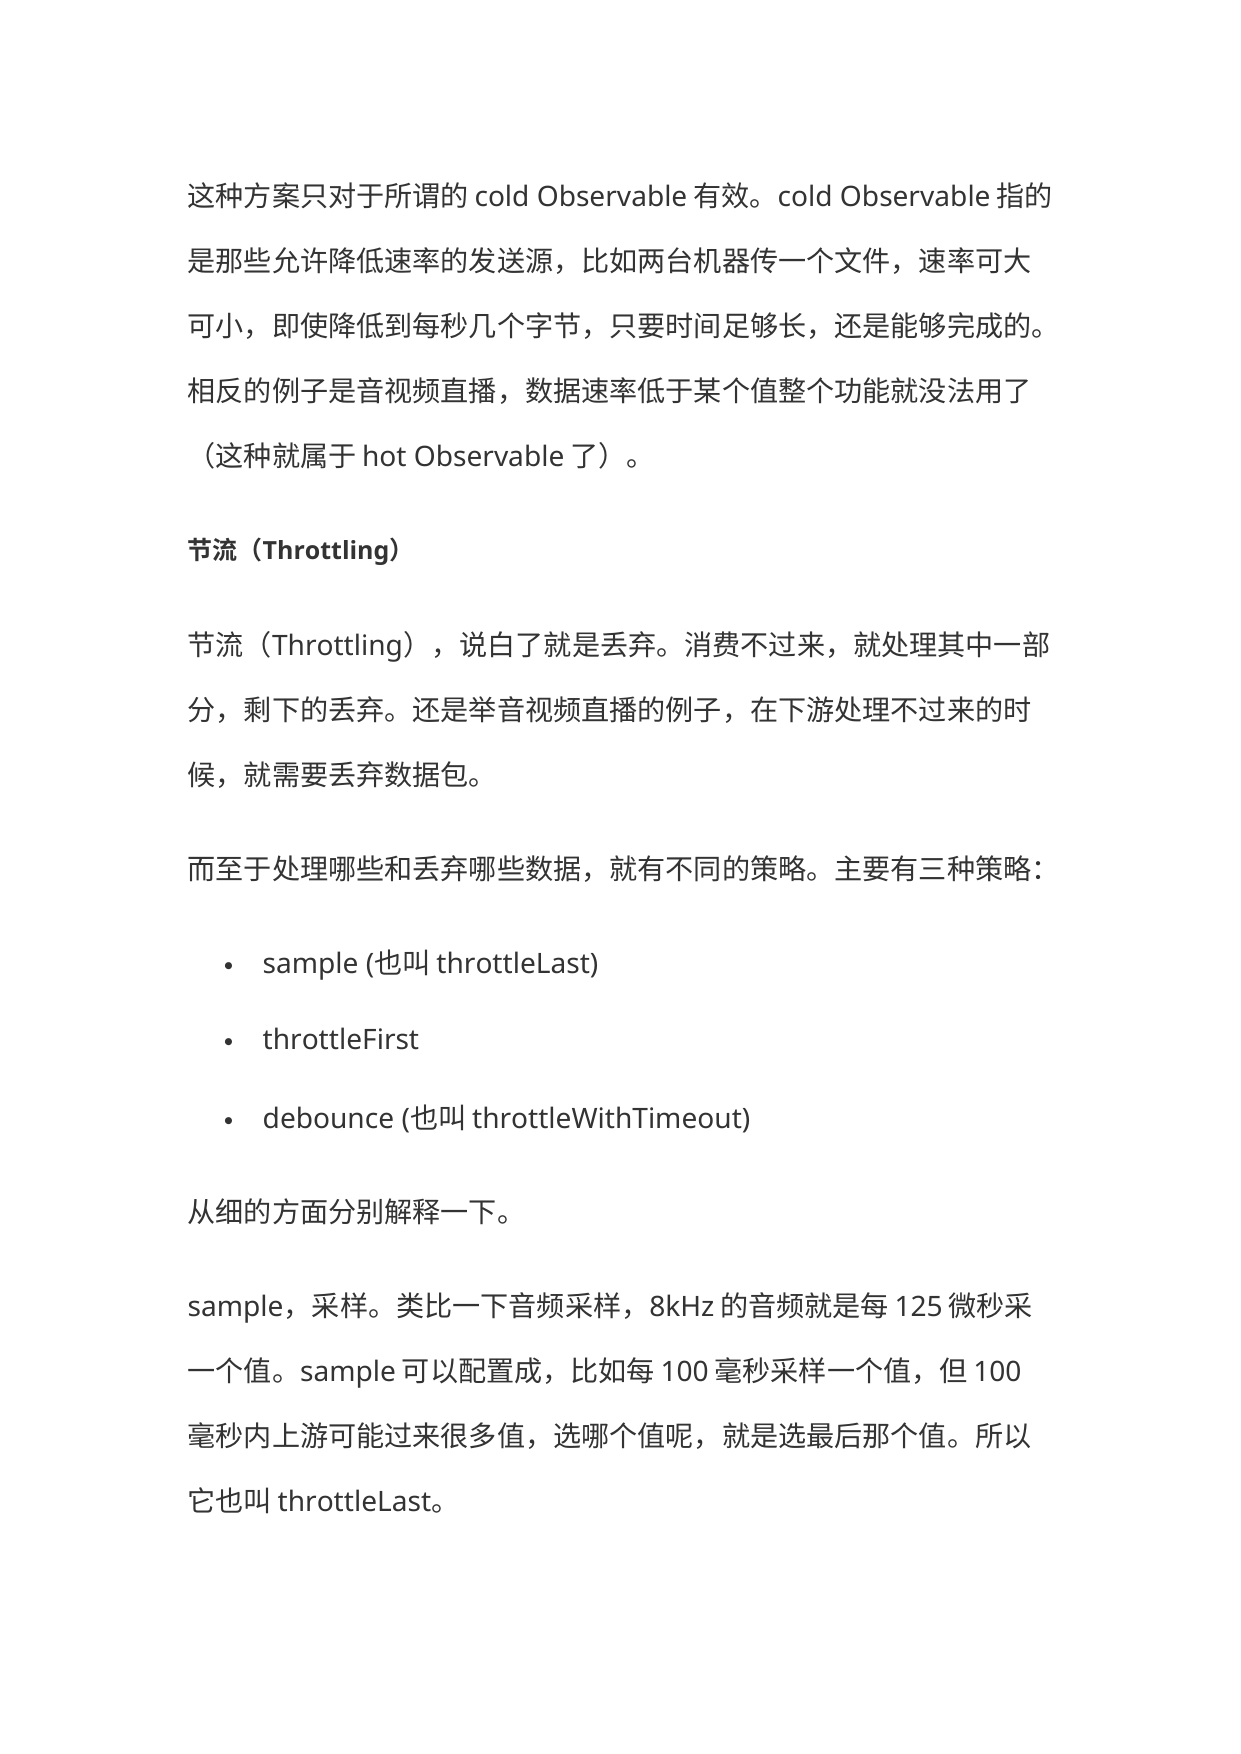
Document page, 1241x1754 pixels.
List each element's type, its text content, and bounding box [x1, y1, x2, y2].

text 节流（Throttling），说白了就是丢弃。消费不过来，就处理其中一部分，剩下的丢弃。还是举音视频直播的例子，在下游处理不过来的时候，就需要丢弃数据包。 [187, 610, 1053, 805]
text 节流（Throttling） [187, 516, 1053, 581]
list debounce (也叫throttleWithTimeout) [225, 1084, 1053, 1149]
text sample，采样。类比一下音频采样，8kHz的音频就是每125微秒采一个值。sample可以配置成，比如每100毫秒采样一个值，但100毫秒内上游可能过来很多值，选哪个值呢，就是选最后那个值。所以它也叫throttleLast。 [187, 1272, 1053, 1532]
list throttleFirst [225, 1006, 1053, 1071]
text 从细的方面分别解释一下。 [187, 1178, 1053, 1243]
text 而至于处理哪些和丢弃哪些数据，就有不同的策略。主要有三种策略： [187, 834, 1053, 899]
text 这种方案只对于所谓的cold Observable有效。cold Observable指的是那些允许降低速率的发送源，比如两台机器传一个文件，速率可大可小，即使降低到每秒几个字节，只要时间足够长，还是能够完成的。相反的例子是音视频直播，数据速率低于某个值整个功能就没法用了（这种就属于hot Observable了）。 [187, 162, 1053, 487]
list sample (也叫throttleLast) [225, 929, 1053, 994]
